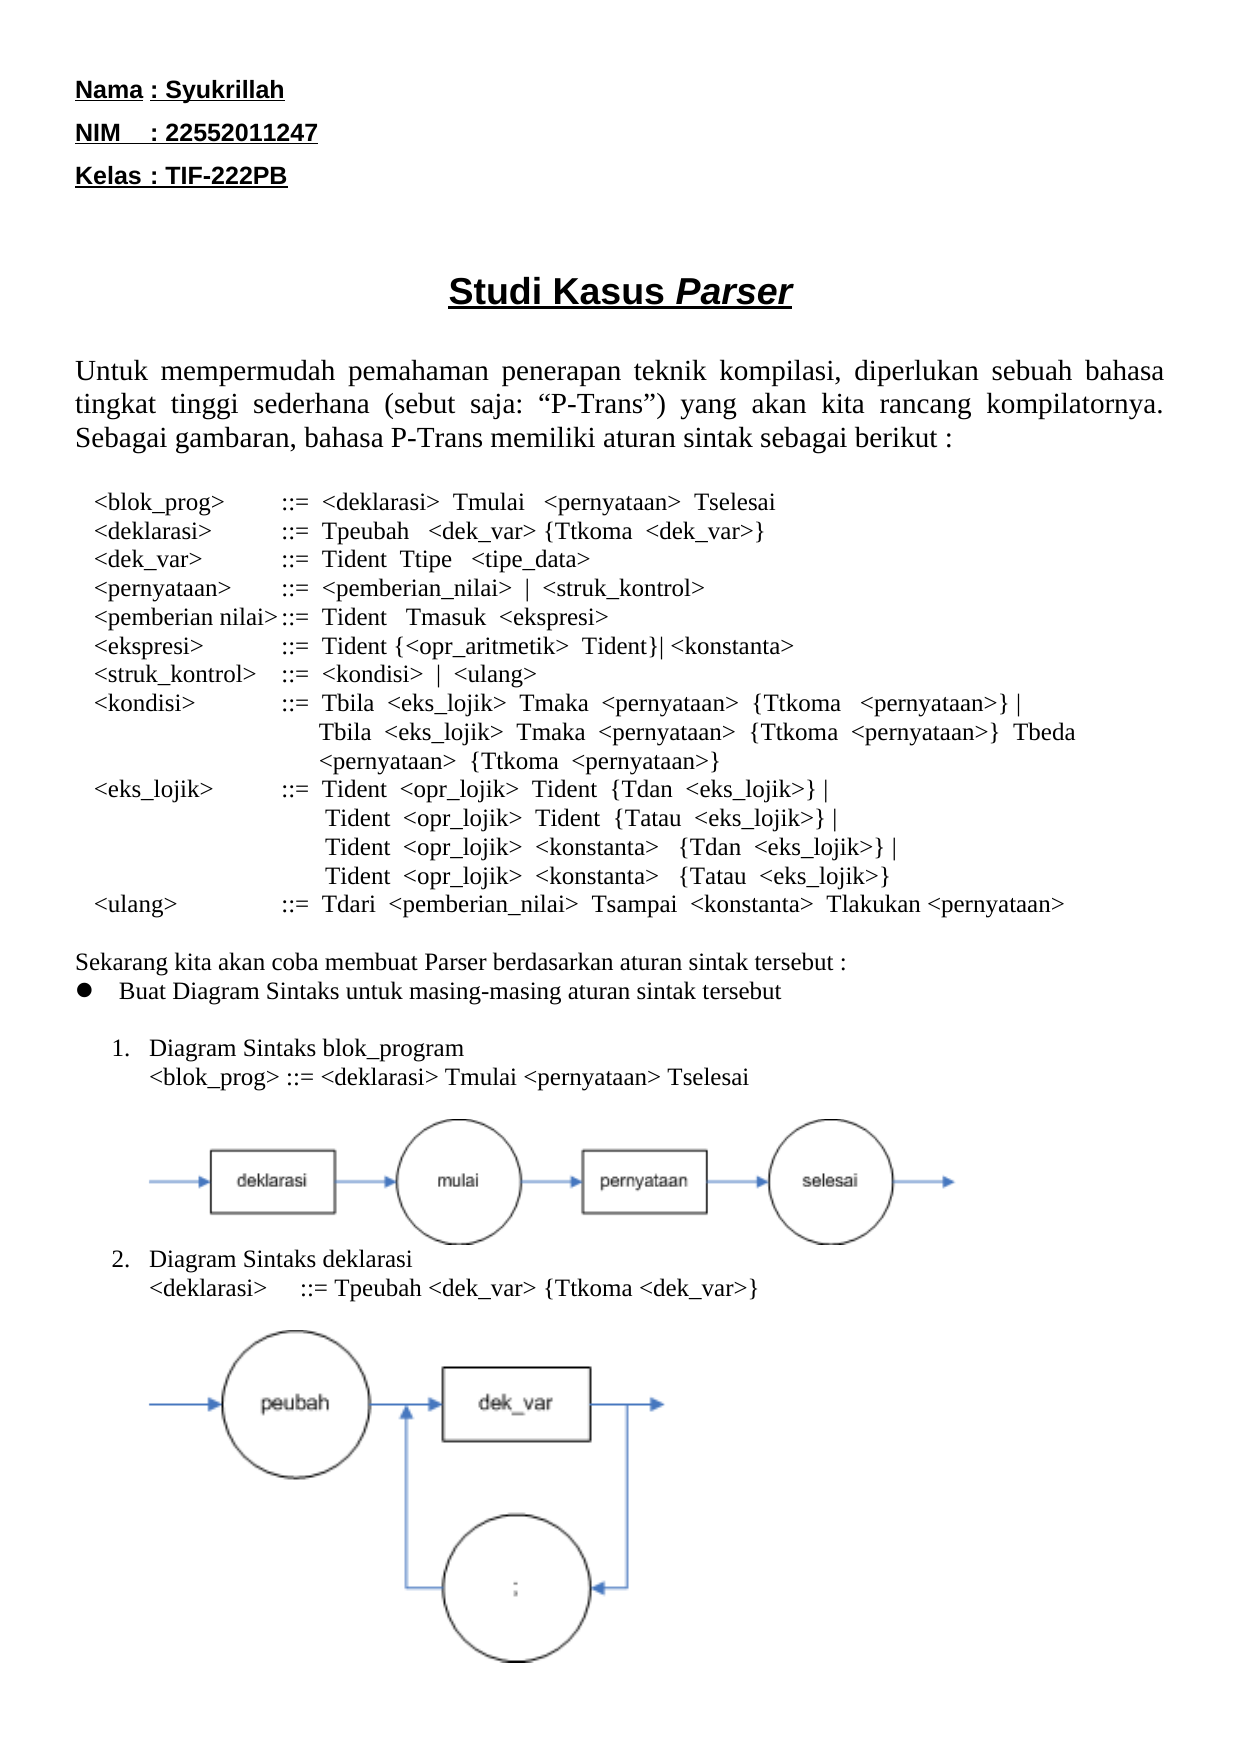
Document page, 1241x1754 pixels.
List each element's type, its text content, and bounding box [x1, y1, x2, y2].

text <blok_prog> ::= <deklarasi> Tmulai <pernyataan> Tselesai [75, 487, 1165, 516]
text <struk_kontrol> ::= <kondisi> | <ulang> [75, 659, 1165, 688]
list Diagram Sintaks deklarasi [111, 1244, 1165, 1273]
text <deklarasi> ::= Tpeubah <dek_var> {Ttkoma <dek_var>} [75, 516, 1165, 544]
text <deklarasi> ::= Tpeubah <dek_var> {Ttkoma <dek_var>} [149, 1273, 1165, 1302]
text <eks_lojik> ::= Tident <opr_lojik> Tident {Tdan <eks_lojik>} | [75, 774, 1165, 803]
list Buat Diagram Sintaks untuk masing-masing aturan sintak tersebut [75, 976, 1165, 1004]
picture [148, 1119, 956, 1245]
text <ulang> ::= Tdari <pemberian_nilai> Tsampai <konstanta> Tlakukan <pernyataan> [75, 889, 1165, 918]
text Studi Kasus Parser [75, 269, 1165, 312]
text Nama : Syukrillah [75, 75, 1165, 104]
picture [148, 1330, 665, 1663]
text Untuk mempermudah pemahaman penerapan teknik kompilasi, diperlukan sebuah bahasa tingkat tinggi sederhana (sebut saja: “P-Trans”) yang akan kita rancang kompilatornya. Sebagai gambaran, bahasa P-Trans memiliki aturan sintak sebagai berikut : [75, 353, 1165, 453]
text Tident <opr_lojik> <konstanta> {Tatau <eks_lojik>} [75, 861, 1165, 889]
text Tbila <eks_lojik> Tmaka <pernyataan> {Ttkoma <pernyataan>} Tbeda <pernyataan> {Ttkoma <pernyataan>} [75, 717, 1165, 774]
text Tident <opr_lojik> Tident {Tatau <eks_lojik>} | [75, 803, 1165, 832]
text Kelas : TIF-222PB [75, 161, 1165, 190]
text Tident <opr_lojik> <konstanta> {Tdan <eks_lojik>} | [75, 832, 1165, 861]
text <ekspresi> ::= Tident {<opr_aritmetik> Tident}| <konstanta> [75, 631, 1165, 659]
text NIM : 22552011247 [75, 118, 1165, 147]
text <pemberian nilai> ::= Tident Tmasuk <ekspresi> [75, 602, 1165, 631]
text <pernyataan> ::= <pemberian_nilai> | <struk_kontrol> [75, 573, 1165, 602]
text <blok_prog> ::= <deklarasi> Tmulai <pernyataan> Tselesai [149, 1062, 1165, 1091]
list Diagram Sintaks blok_program [111, 1033, 1165, 1062]
text <dek_var> ::= Tident Ttipe <tipe_data> [75, 544, 1165, 573]
text Sekarang kita akan coba membuat Parser berdasarkan aturan sintak tersebut : [75, 947, 1165, 976]
text <kondisi> ::= Tbila <eks_lojik> Tmaka <pernyataan> {Ttkoma <pernyataan>} | [75, 688, 1165, 717]
